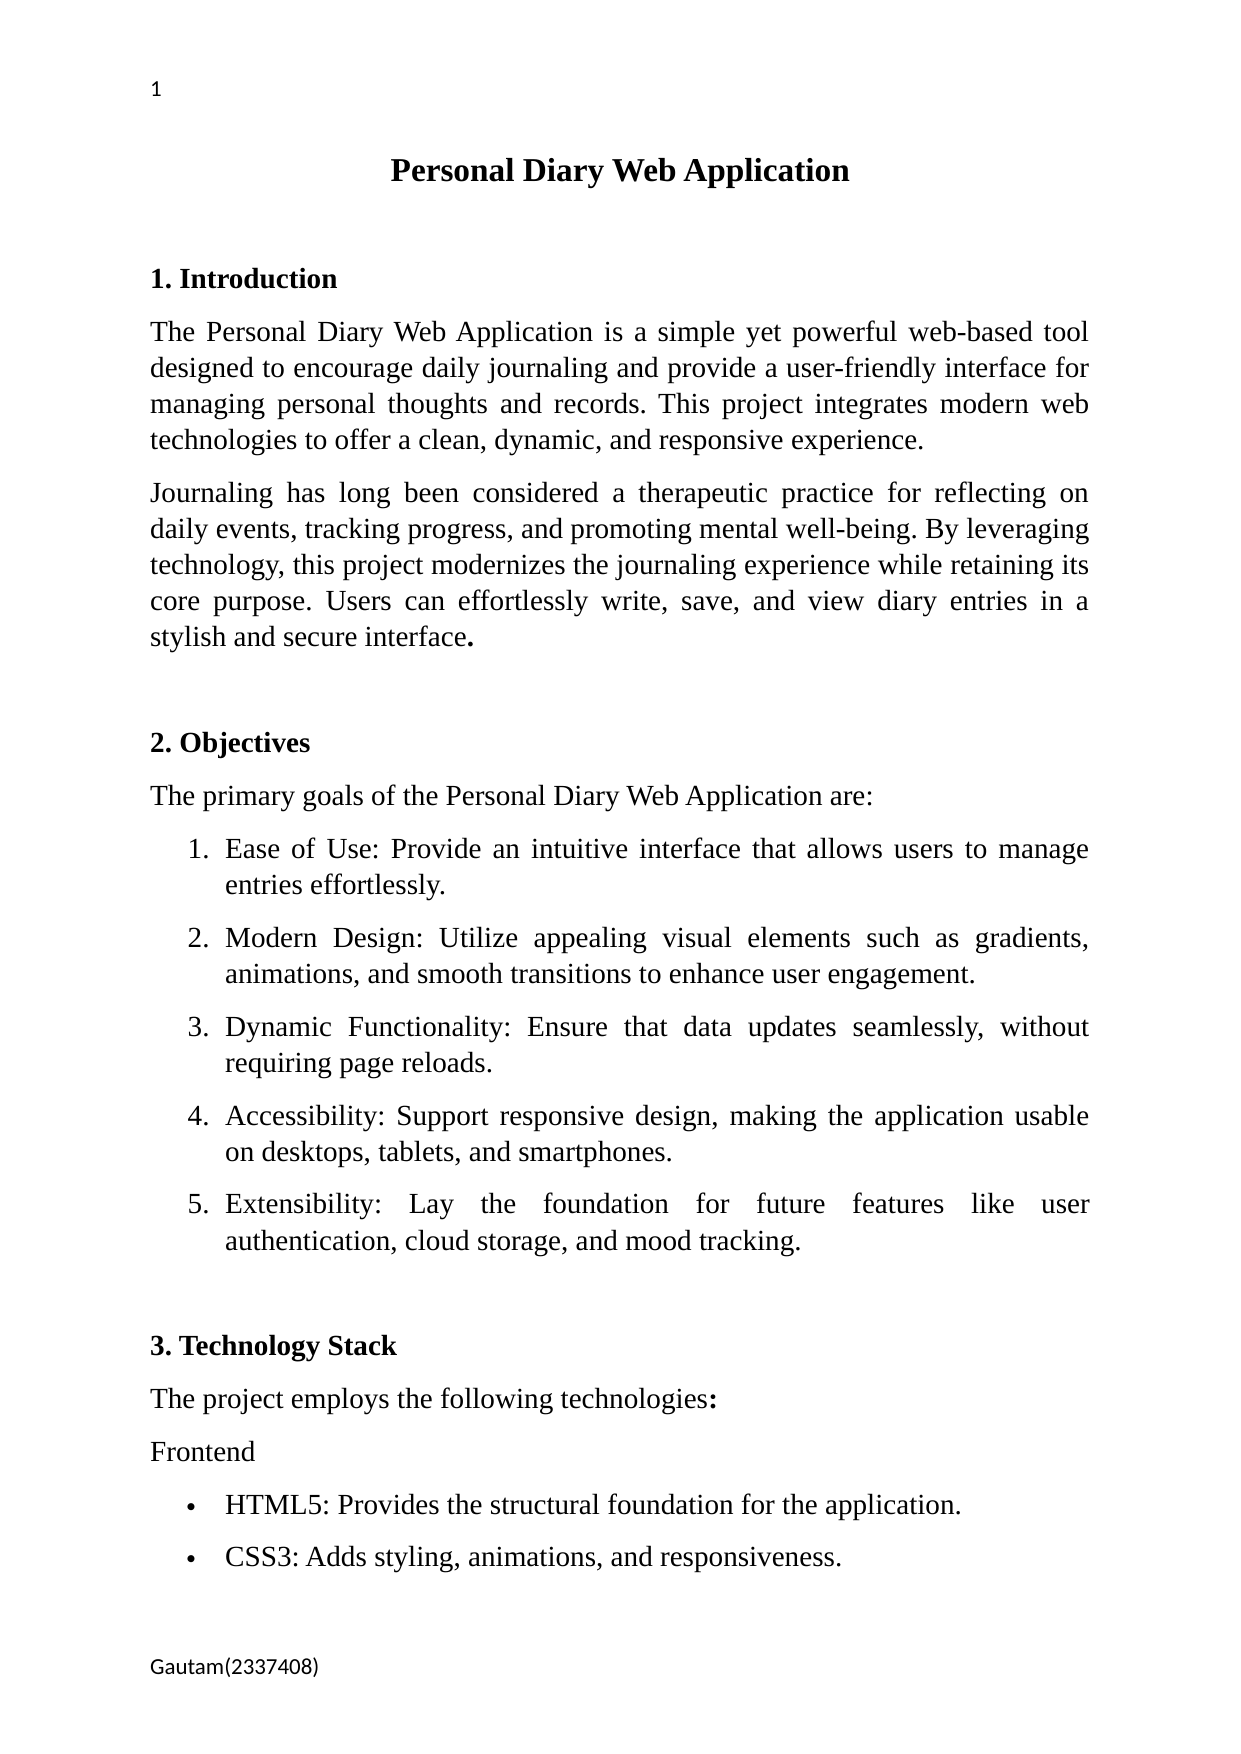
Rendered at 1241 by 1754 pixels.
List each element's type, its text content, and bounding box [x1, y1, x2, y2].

text Journaling has long been considered a therapeutic practice for reflecting on daily events, tracking progress, and promoting mental well-being. By leveraging technology, this project modernizes the journaling experience while retaining its core purpose. Users can effortlessly write, save, and view diary entries in a stylish and secure interface. [150, 475, 1090, 653]
text The primary goals of the Personal Diary Web Application are: [150, 778, 1090, 811]
text 2. Objectives [150, 725, 1090, 759]
list Accessibility: Support responsive design, making the application usable on desktops, tablets, and smartphones. [187, 1098, 1090, 1167]
text Personal Diary Web Application [150, 150, 1090, 188]
text Frontend [150, 1434, 1090, 1467]
list HTML5: Provides the structural foundation for the application. [187, 1487, 1090, 1520]
list Modern Design: Utilize appealing visual elements such as gradients, animations, and smooth transitions to enhance user engagement. [187, 920, 1090, 989]
list CSS3: Adds styling, animations, and responsiveness. [187, 1539, 1090, 1573]
text 1. Introduction [150, 261, 1090, 294]
text The Personal Diary Web Application is a simple yet powerful web-based tool designed to encourage daily journaling and provide a user-friendly interface for managing personal thoughts and records. This project integrates modern web technologies to offer a clean, dynamic, and responsive experience. [150, 314, 1090, 456]
list Extensibility: Lay the foundation for future features like user authentication, cloud storage, and mood tracking. [187, 1187, 1090, 1256]
list Dynamic Functionality: Ensure that data updates seamlessly, without requiring page reloads. [187, 1009, 1090, 1078]
list Ease of Use: Provide an intuitive interface that allows users to manage entries effortlessly. [187, 831, 1090, 900]
text 3. Technology Stack [150, 1328, 1090, 1362]
text The project employs the following technologies: [150, 1381, 1090, 1415]
